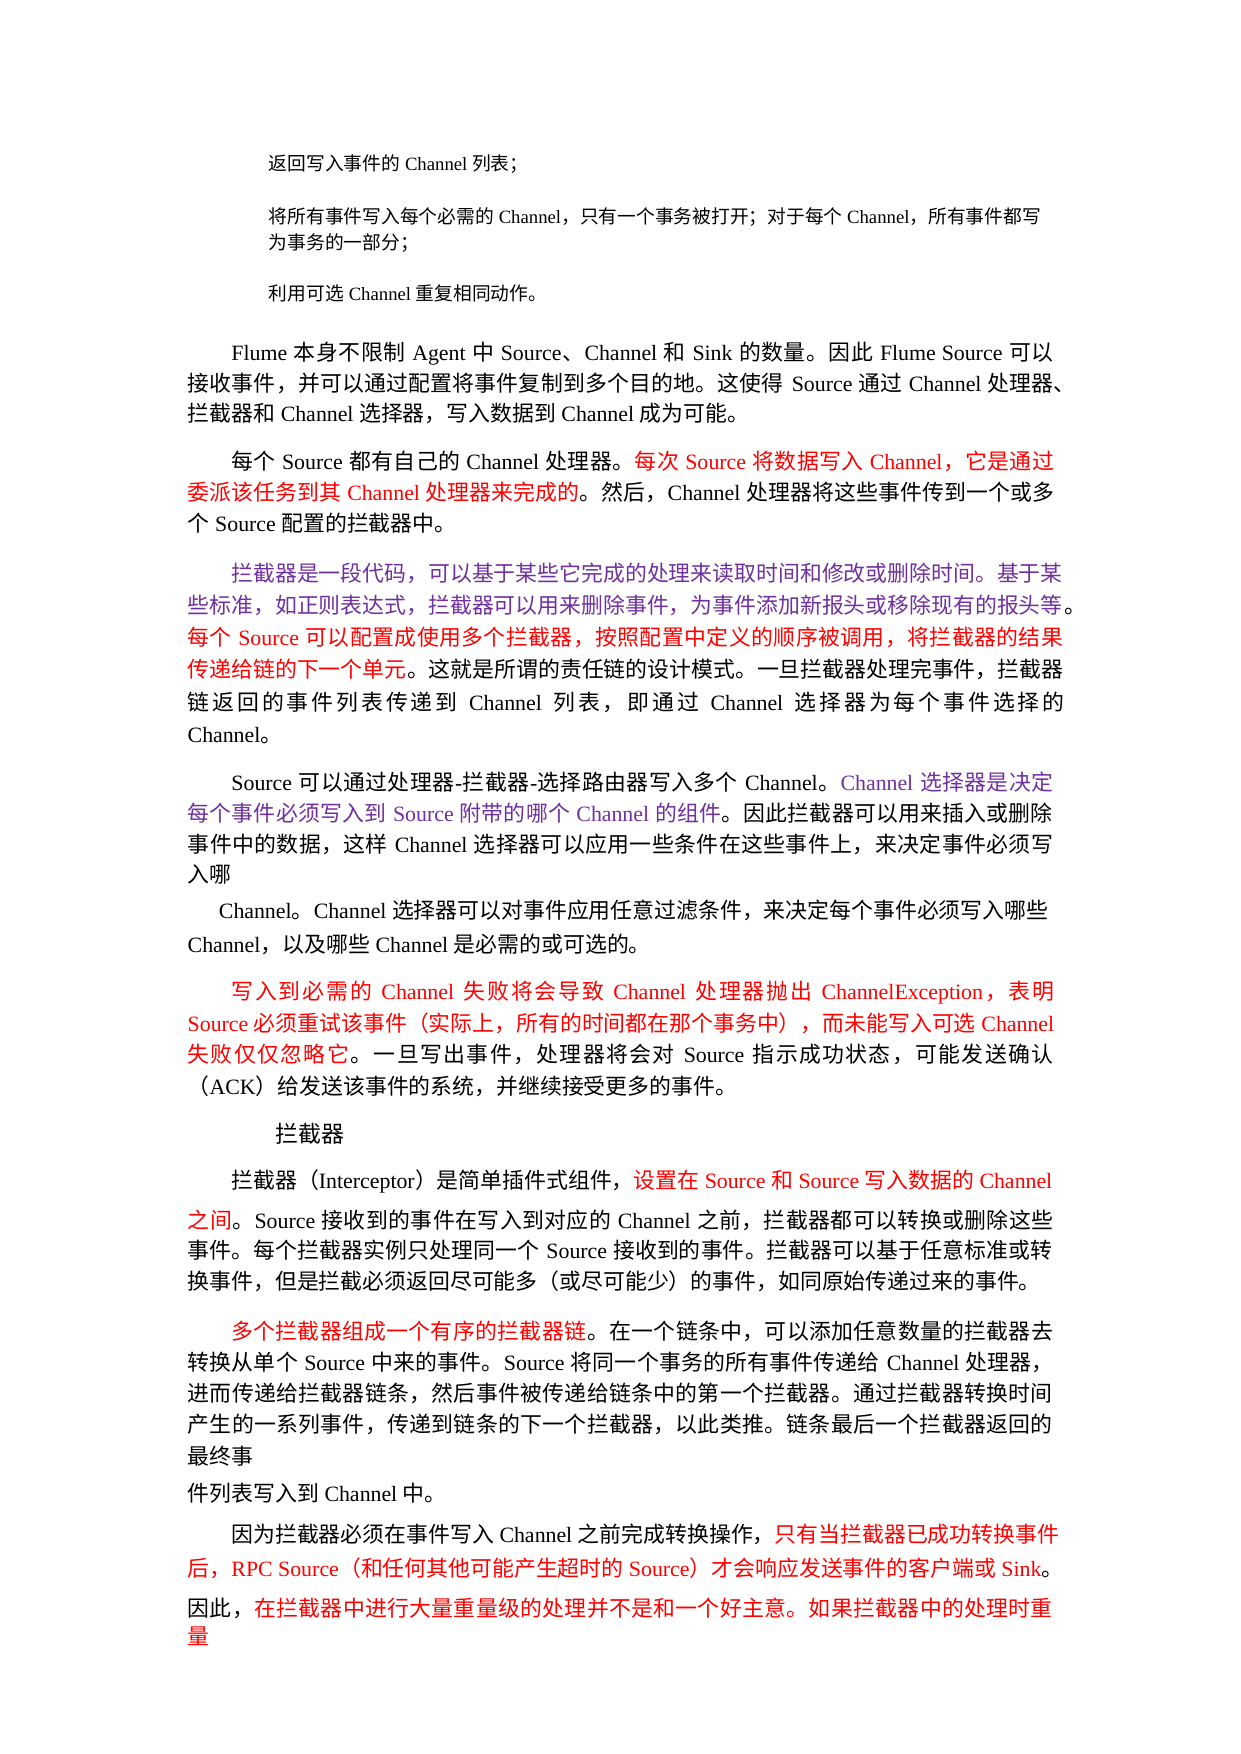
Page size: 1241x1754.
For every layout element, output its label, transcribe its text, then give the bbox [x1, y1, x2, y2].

text 后，RPC Source（和任何其他可能产生超时的 Source）才会响应发送事件的客户端或 Sink。 [187, 1556, 1090, 1582]
list Channel。Channel 选择器可以对事件应用任意过滤条件，来决定每个事件必须写入哪些 [187, 897, 1090, 923]
text 拦截器（Interceptor）是简单插件式组件，设置在 Source 和 Source 写入数据的 Channel [231, 1167, 1090, 1194]
text Flume 本身不限制 Agent 中 Source、Channel 和 Sink 的数量。因此 Flume Source 可以接收事件，并可以通过配置将事件复制到多个目的地。这使得 Source 通过 Channel 处理器、拦截器和 Channel 选择器，写入数据到 Channel 成为可能。 [187, 335, 1054, 428]
text Channel，以及哪些 Channel 是必需的或可选的。 [187, 931, 1090, 958]
list 返回写入事件的 Channel 列表； [231, 152, 1090, 175]
text 多个拦截器组成一个有序的拦截器链。在一个链条中，可以添加任意数量的拦截器去转换从单个 Source 中来的事件。Source 将同一个事务的所有事件传递给 Channel 处理器，进而传递给拦截器链条，然后事件被传递给链条中的第一个拦截器。通过拦截器转换时间产生的一系列事件，传递到链条的下一个拦截器，以此类推。链条最后一个拦截器返回的最终事 [187, 1314, 1054, 1470]
list 将所有事件写入每个必需的 Channel，只有一个事务被打开；对于每个 Channel，所有事件都写为事务的一部分； [231, 203, 1052, 254]
text 每个 Source 都有自己的 Channel 处理器。每次 Source 将数据写入 Channel，它是通过委派该任务到其 Channel 处理器来完成的。然后，Channel 处理器将这些事件传到一个或多个 Source 配置的拦截器中。 [187, 445, 1054, 538]
list 拦截器 [233, 1120, 1090, 1148]
text Source 可以通过处理器-拦截器-选择路由器写入多个 Channel。Channel 选择器是决定每个事件必须写入到 Source 附带的哪个 Channel 的组件。因此拦截器可以用来插入或删除事件中的数据，这样 Channel 选择器可以应用一些条件在这些事件上，来决定事件必须写入哪 [187, 765, 1054, 889]
text 写入到必需的 Channel 失败将会导致 Channel 处理器抛出 ChannelException，表明 Source 必须重试该事件（实际上，所有的时间都在那个事务中），而未能写入可选 Channel 失败仅仅忽略它。一旦写出事件，处理器将会对 Source 指示成功状态，可能发送确认（ACK）给发送该事件的系统，并继续接受更多的事件。 [187, 975, 1054, 1101]
text 因此，在拦截器中进行大量重量级的处理并不是和一个好主意。如果拦截器中的处理时重量 [187, 1593, 1054, 1650]
text 之间。Source 接收到的事件在写入到对应的 Channel 之前，拦截器都可以转换或删除这些事件。每个拦截器实例只处理同一个 Source 接收到的事件。拦截器可以基于任意标准或转换事件，但是拦截必须返回尽可能多（或尽可能少）的事件，如同原始传递过来的事件。 [187, 1204, 1054, 1295]
list 利用可选 Channel 重复相同动作。 [231, 282, 1090, 305]
text 件列表写入到 Channel 中。 [187, 1480, 1090, 1507]
text 拦截器是一段代码，可以基于某些它完成的处理来读取时间和修改或删除时间。基于某些标准，如正则表达式，拦截器可以用来删除事件，为事件添加新报头或移除现有的报头等。每个 Source 可以配置成使用多个拦截器，按照配置中定义的顺序被调用，将拦截器的结果传递给链的下一个单元。这就是所谓的责任链的设计模式。一旦拦截器处理完事件，拦截器链返回的事件列表传递到 Channel 列表，即通过 Channel 选择器为每个事件选择的 Channel。 [187, 555, 1064, 748]
text 因为拦截器必须在事件写入 Channel 之前完成转换操作，只有当拦截器已成功转换事件 [231, 1521, 1090, 1548]
